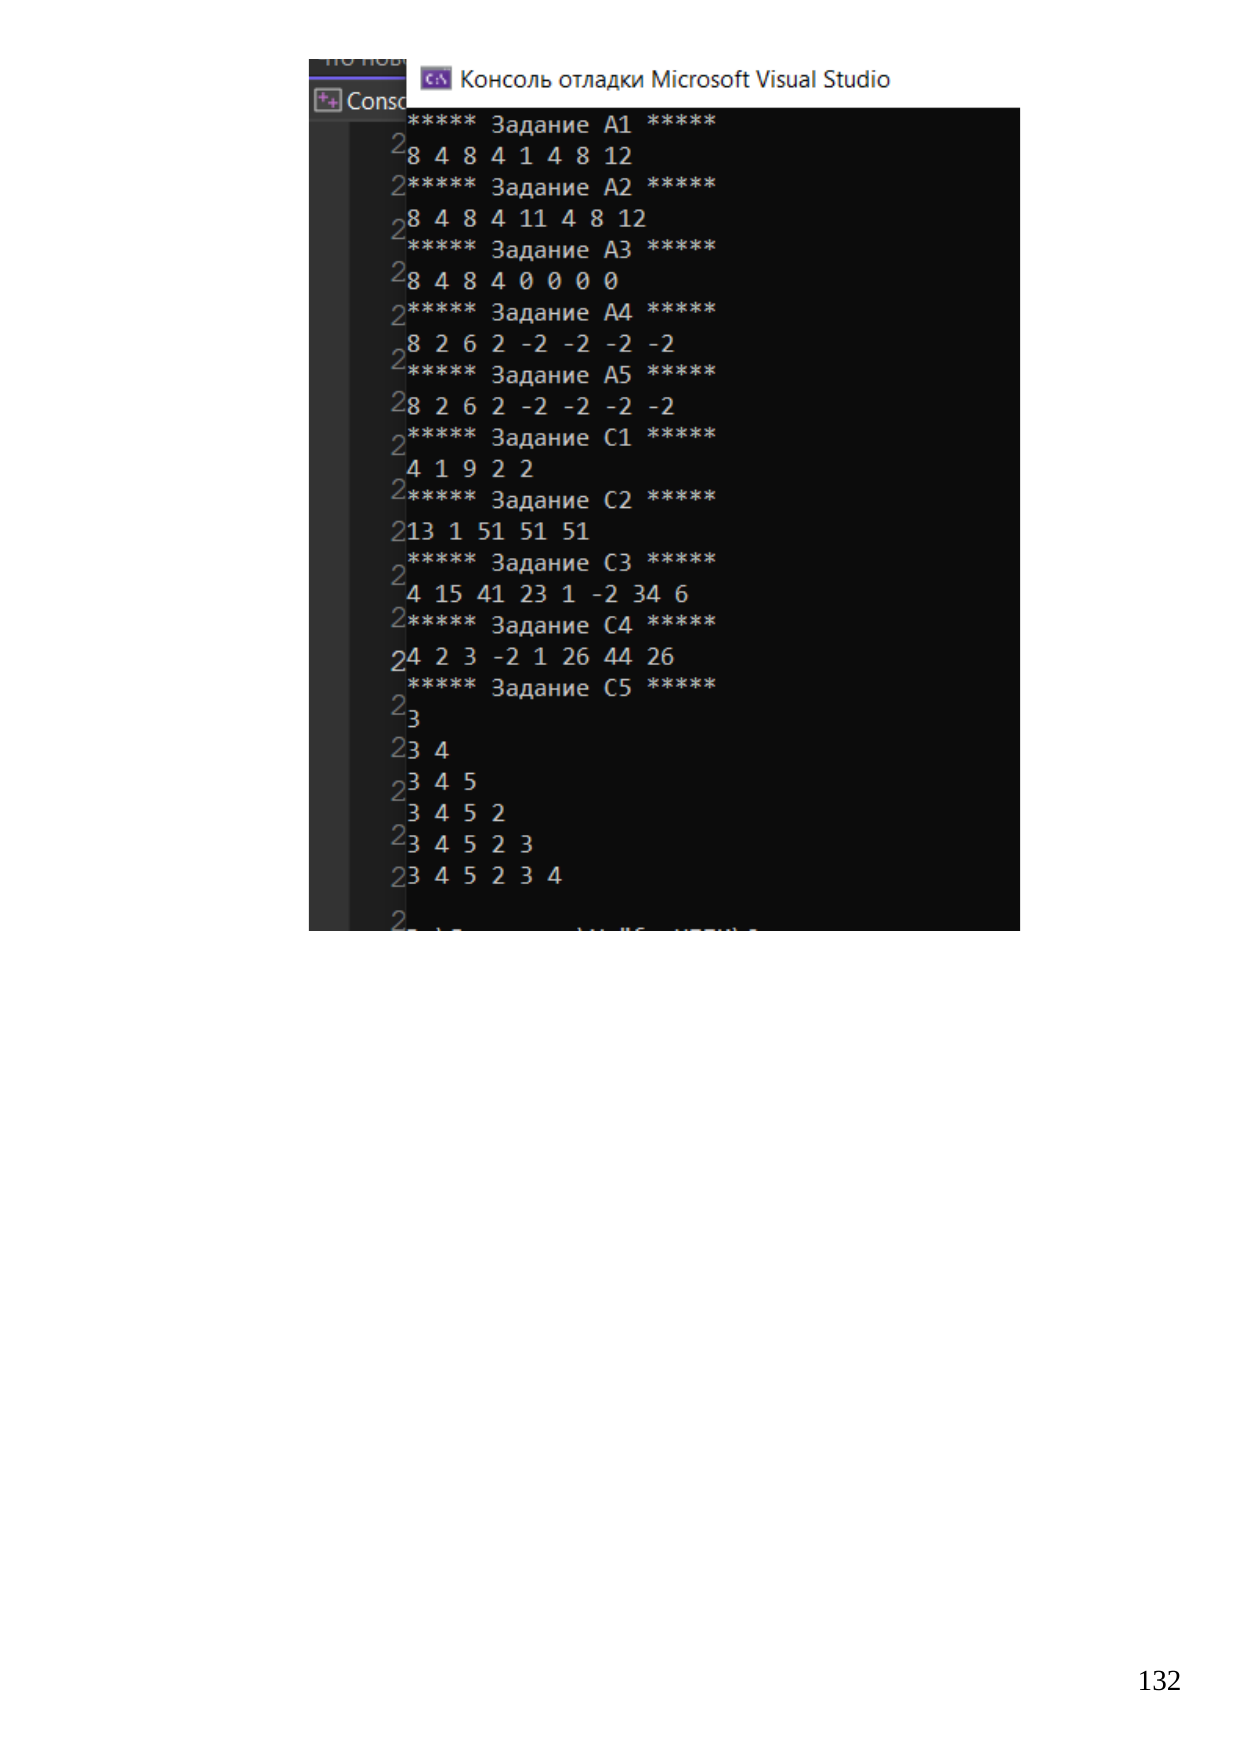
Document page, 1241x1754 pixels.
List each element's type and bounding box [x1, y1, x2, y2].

picture [308, 59, 1021, 931]
